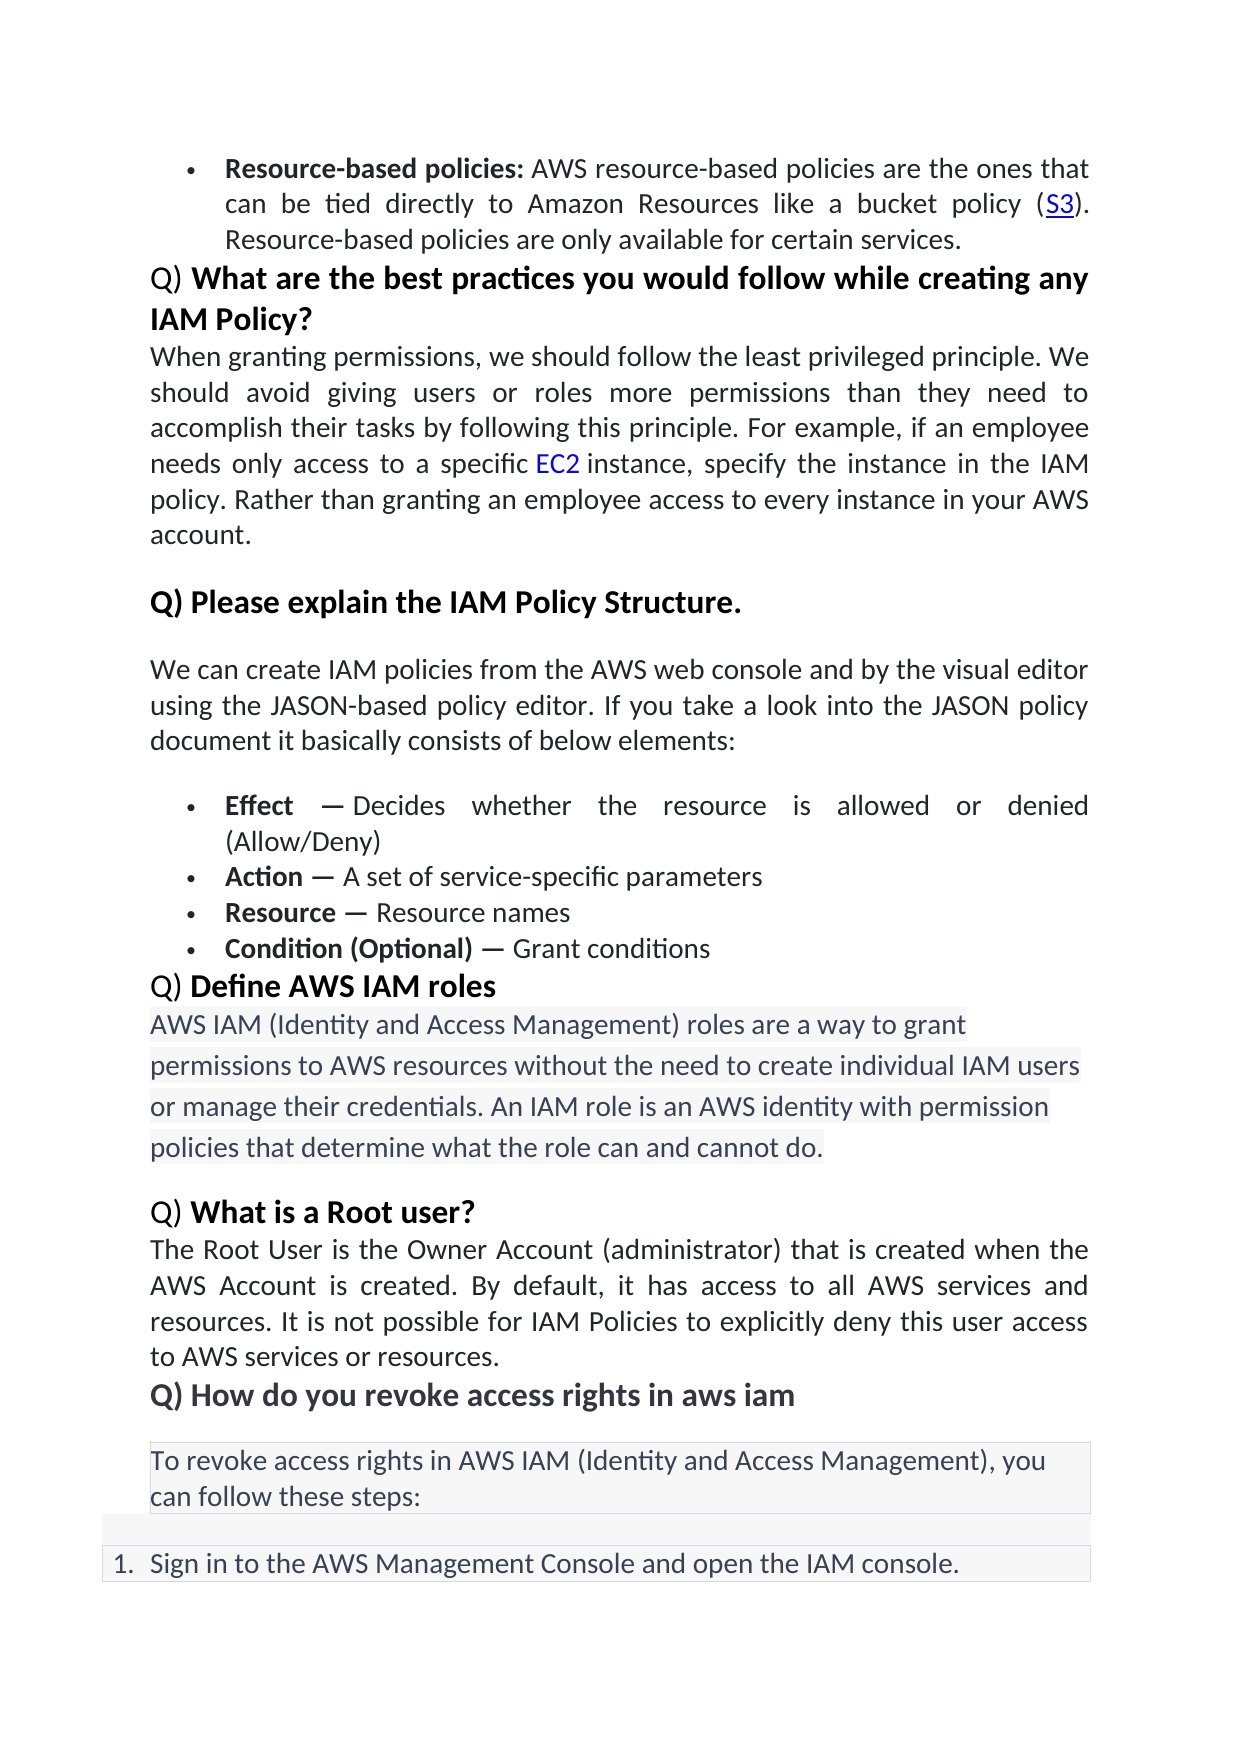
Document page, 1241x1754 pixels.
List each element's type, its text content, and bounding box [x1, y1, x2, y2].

list Effect — Decides whether the resource is allowed or denied (Allow/Deny) [187, 787, 1090, 858]
text AWS IAM (Identity and Access Management) roles are a way to grant permissions to AWS resources without the need to create individual IAM users or manage their credentials. An IAM role is an AWS identity with permission policies that determine what the role can and cannot do. [150, 1006, 1090, 1164]
subtitle Q) Define AWS IAM roles [150, 965, 1090, 1006]
text Q) How do you revoke access rights in aws iam [150, 1374, 1090, 1414]
list Resource-based policies: AWS resource-based policies are the ones that can be tied directly to Amazon Resources like a bucket policy (S3). Resource-based policies are only available for certain services. [187, 150, 1090, 257]
text We can create IAM policies from the AWS web console and by the visual editor using the JASON-based policy editor. If you take a look into the JASON policy document it basically consists of below elements: [150, 651, 1090, 758]
text To revoke access rights in AWS IAM (Identity and Access Management), you can follow these steps: [151, 1443, 1090, 1513]
text Q) Please explain the IAM Policy Structure. [150, 581, 1090, 622]
list Condition (Optional) — Grant conditions [187, 930, 1090, 965]
text The Root User is the Owner Account (administrator) that is created when the AWS Account is created. By default, it has access to all AWS services and resources. It is not possible for IAM Policies to explicitly deny this user access to AWS services or resources. [150, 1231, 1090, 1374]
list Action — A set of service-specific parameters [187, 858, 1090, 894]
text When granting permissions, we should follow the least privileged principle. We should avoid giving users or roles more permissions than they need to accomplish their tasks by following this principle. For example, if an employee needs only access to a specific EC2 instance, specify the instance in the IAM policy. Rather than granting an employee access to every instance in your AWS account. [150, 338, 1090, 552]
subtitle Q) What is a Root user? [150, 1191, 1090, 1231]
list Sign in to the AWS Management Console and open the IAM console. [103, 1546, 1090, 1581]
list Resource — Resource names [187, 894, 1090, 930]
subtitle Q) What are the best practices you would follow while creating any IAM Policy? [150, 257, 1090, 338]
